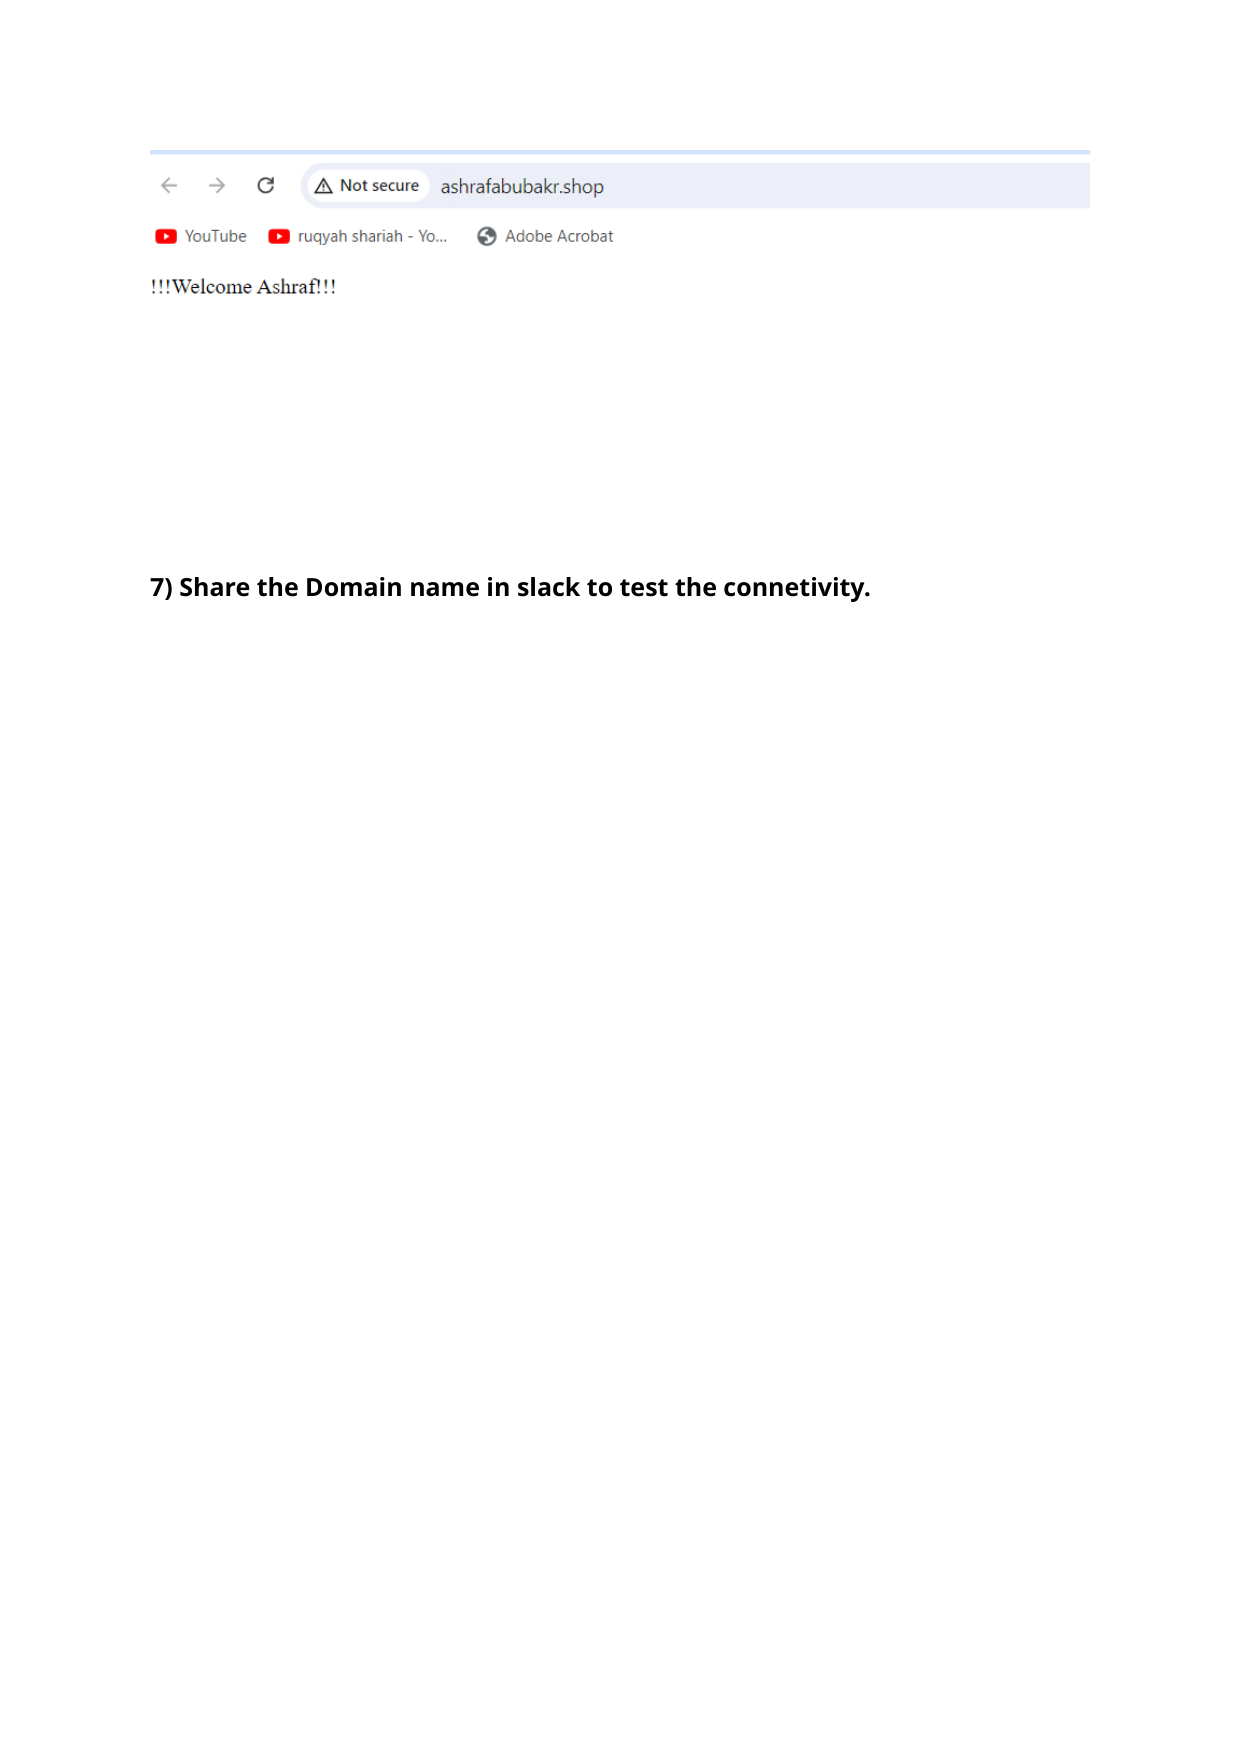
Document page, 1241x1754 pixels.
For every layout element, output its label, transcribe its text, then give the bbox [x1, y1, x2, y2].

picture [150, 150, 1091, 548]
text 7) Share the Domain name in slack to test the connetivity. [150, 570, 1090, 604]
